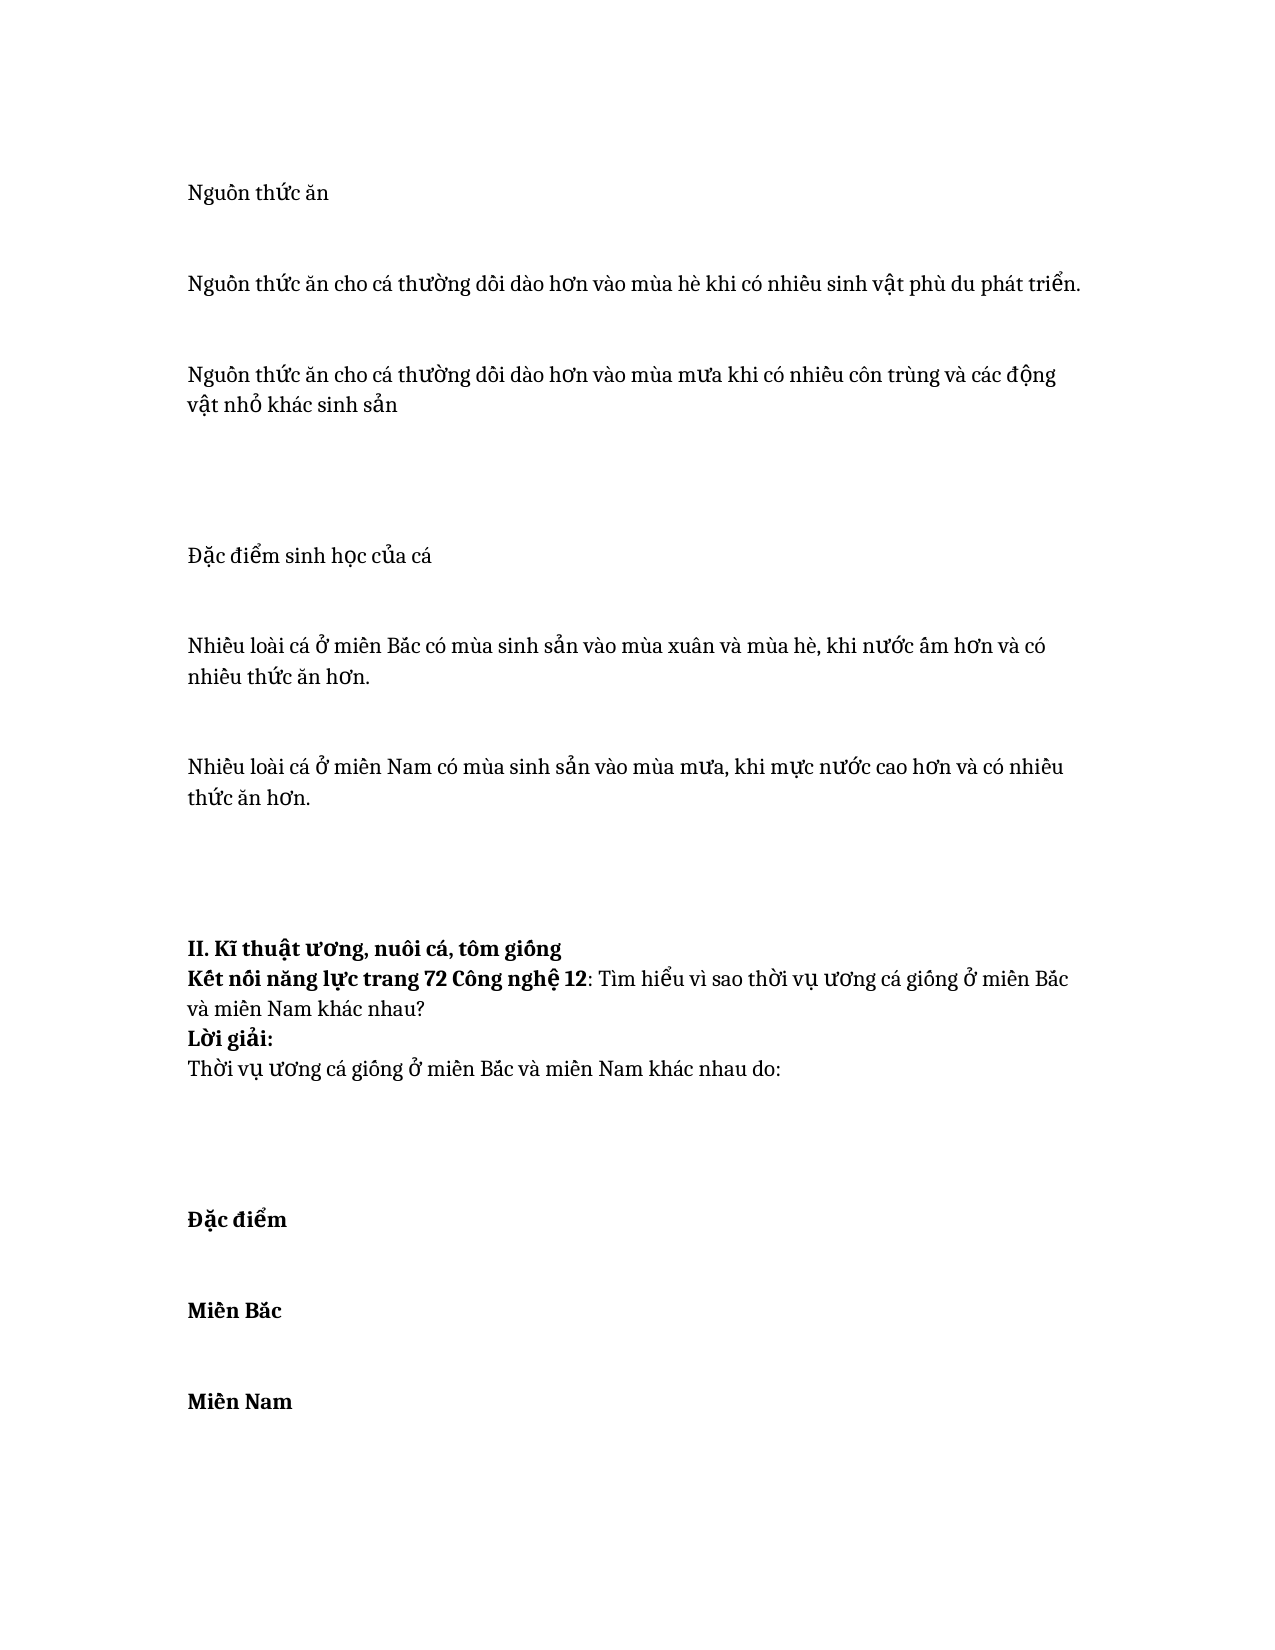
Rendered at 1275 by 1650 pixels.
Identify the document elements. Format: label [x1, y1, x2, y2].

text [187, 150, 1087, 1475]
